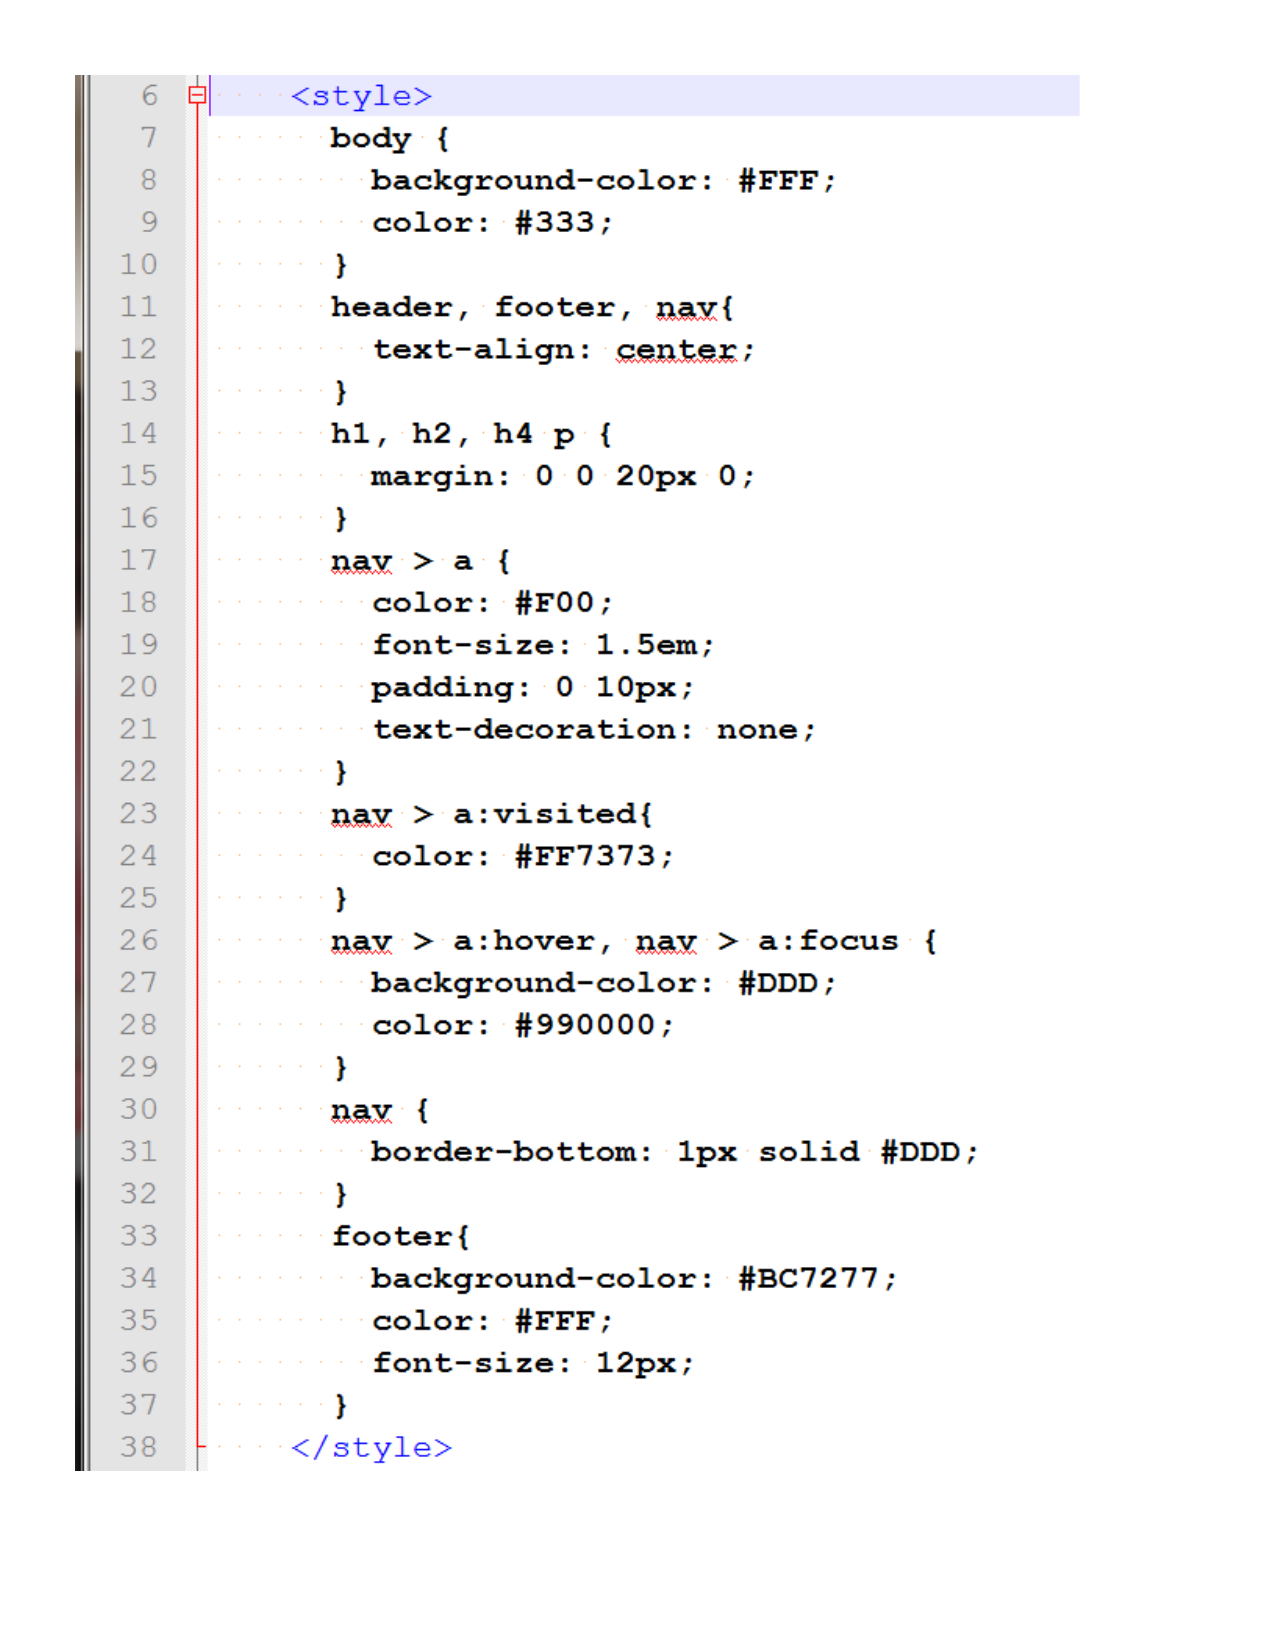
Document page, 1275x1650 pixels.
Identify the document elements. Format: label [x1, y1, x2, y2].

picture [75, 75, 1080, 1471]
